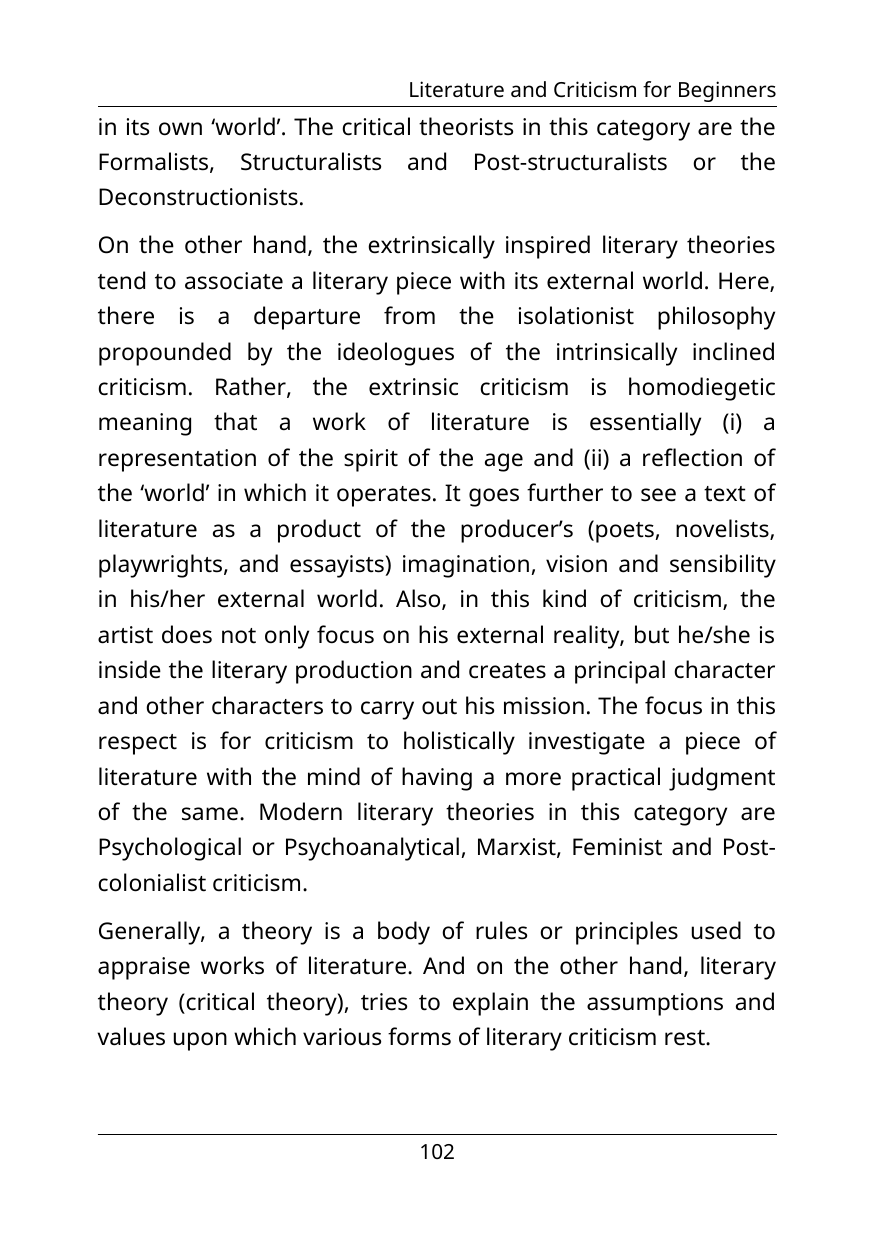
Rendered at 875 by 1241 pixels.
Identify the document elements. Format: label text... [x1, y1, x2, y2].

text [97, 107, 777, 213]
text Generally, a theory is a body of rules or principles used to appraise works of literature. And on the other hand, literary theory (critical theory), tries to explain the assumptions and values upon which various forms of literary criticism rest. [97, 911, 777, 1052]
text On the other hand, the extrinsically inspired literary theories tend to associate a literary piece with its external world. Here, there is a departure from the isolationist philosophy propounded by the ideologues of the intrinsically inclined criticism. Rather, the extrinsic criticism is homodiegetic meaning that a work of literature is essentially (i) a representation of the spirit of the age and (ii) a reflection of the ‘world’ in which it operates. It goes further to see a text of literature as a product of the producer’s (poets, novelists, playwrights, and essayists) imagination, vision and sensibility in his/her external world. Also, in this kind of criticism, the artist does not only focus on his external reality, but he/she is inside the literary production and creates a principal character and other characters to carry out his mission. The focus in this respect is for criticism to holistically investigate a piece of literature with the mind of having a more practical judgment of the same. Modern literary theories in this category are Psychological or Psychoanalytical, Marxist, Feminist and Post-colonialist criticism. [97, 225, 777, 898]
